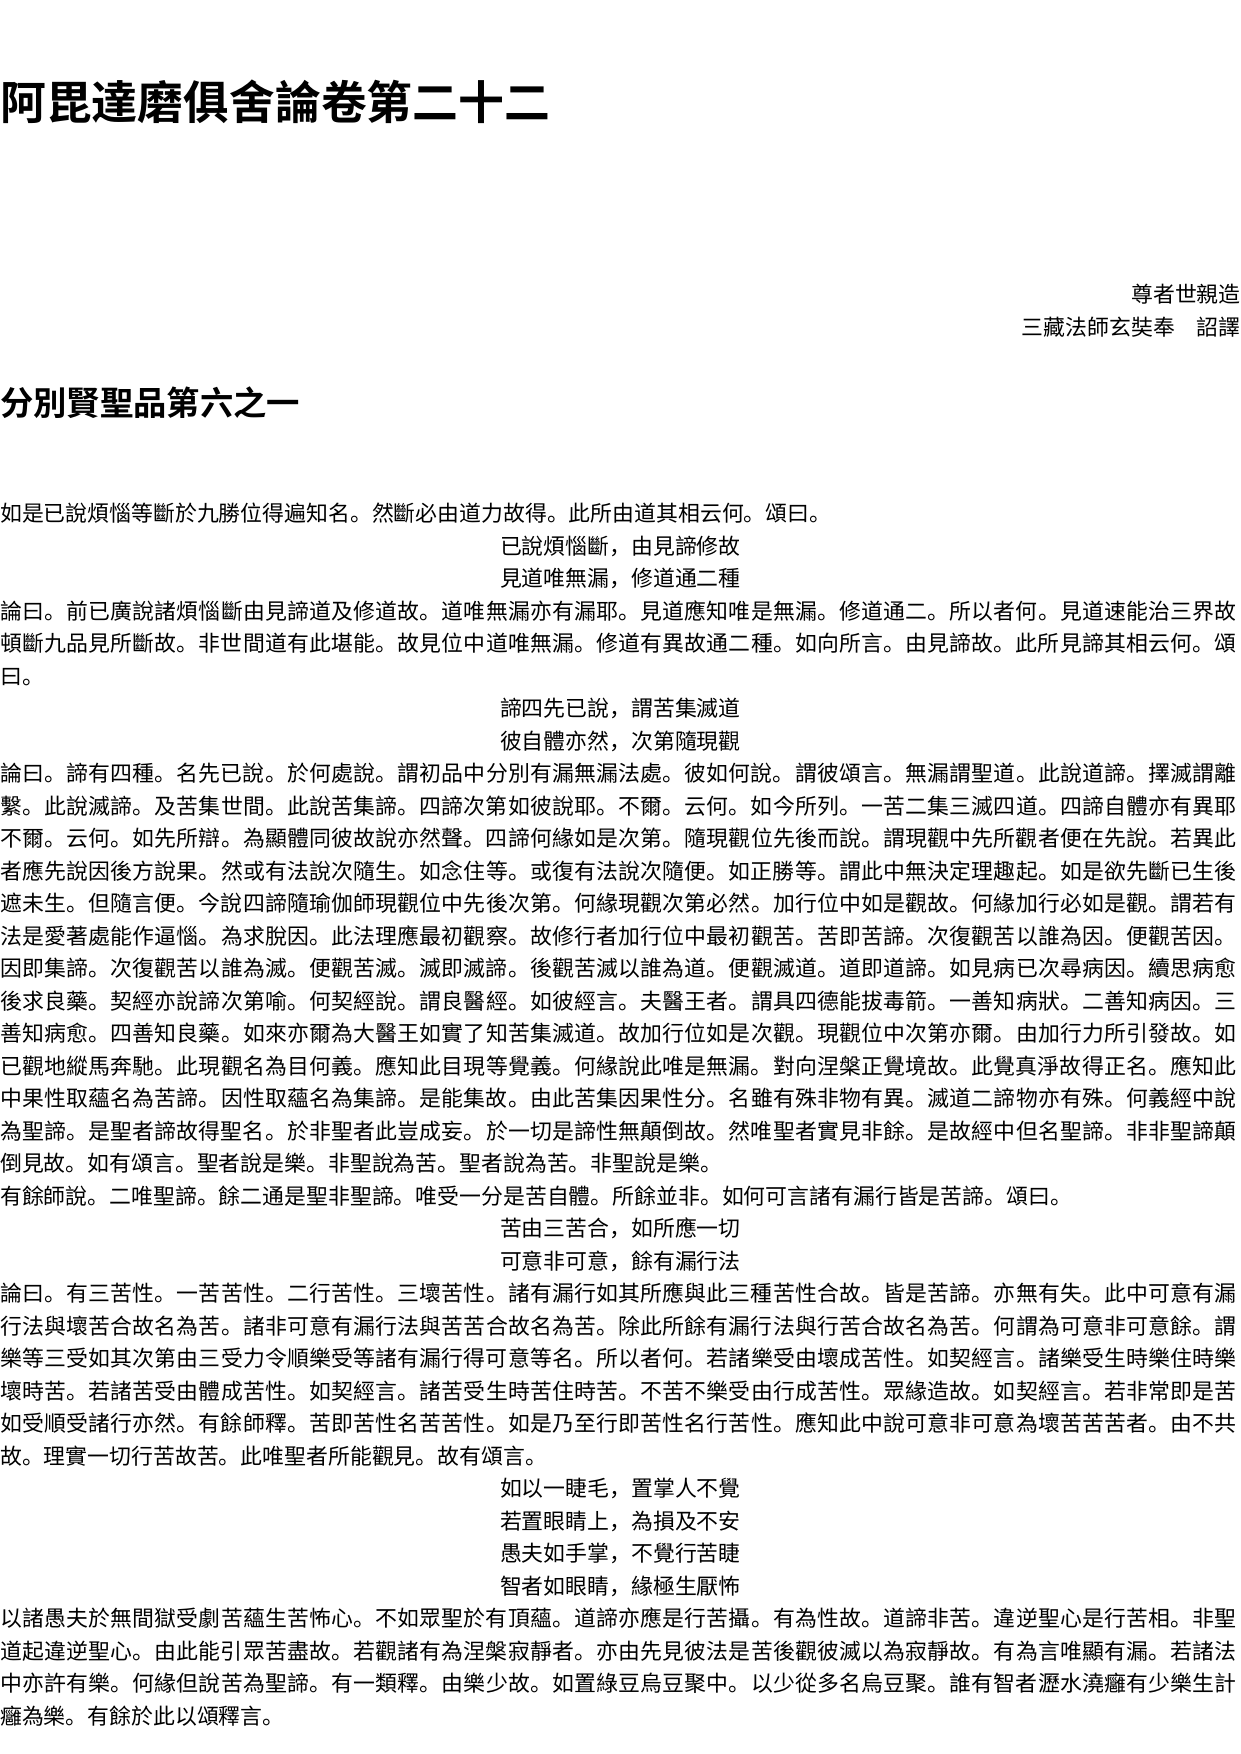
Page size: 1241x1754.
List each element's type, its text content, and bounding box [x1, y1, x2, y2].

subtitle 分別賢聖品第六之一 [0, 369, 1240, 434]
text 以諸愚夫於無間獄受劇苦蘊生苦怖心。不如眾聖於有頂蘊。道諦亦應是行苦攝。有為性故。道諦非苦。違逆聖心是行苦相。非聖道起違逆聖心。由此能引眾苦盡故。若觀諸有為涅槃寂靜者。亦由先見彼法是苦後觀彼滅以為寂靜故。有為言唯顯有漏。若諸法中亦許有樂。何緣但說苦為聖諦。有一類釋。由樂少故。如置綠豆烏豆聚中。以少從多名烏豆聚。誰有智者瀝水澆癰有少樂生計癰為樂。有餘於此以頌釋言。 [0, 1601, 1240, 1731]
text 若置眼睛上，為損及不安 [0, 1503, 1240, 1536]
text 見道唯無漏，修道通二種 [0, 561, 1240, 593]
text 諦四先已說，謂苦集滅道 [0, 691, 1240, 723]
text 有餘師說。二唯聖諦。餘二通是聖非聖諦。唯受一分是苦自體。所餘並非。如何可言諸有漏行皆是苦諦。頌曰。 [0, 1178, 1240, 1211]
text 論曰。有三苦性。一苦苦性。二行苦性。三壞苦性。諸有漏行如其所應與此三種苦性合故。皆是苦諦。亦無有失。此中可意有漏行法與壞苦合故名為苦。諸非可意有漏行法與苦苦合故名為苦。除此所餘有漏行法與行苦合故名為苦。何謂為可意非可意餘。謂樂等三受如其次第由三受力令順樂受等諸有漏行得可意等名。所以者何。若諸樂受由壞成苦性。如契經言。諸樂受生時樂住時樂壞時苦。若諸苦受由體成苦性。如契經言。諸苦受生時苦住時苦。不苦不樂受由行成苦性。眾緣造故。如契經言。若非常即是苦。如受順受諸行亦然。有餘師釋。苦即苦性名苦苦性。如是乃至行即苦性名行苦性。應知此中說可意非可意為壞苦苦苦者。由不共故。理實一切行苦故苦。此唯聖者所能觀見。故有頌言。 [0, 1276, 1240, 1471]
text 愚夫如手掌，不覺行苦睫 [0, 1536, 1240, 1568]
text 論曰。前已廣說諸煩惱斷由見諦道及修道故。道唯無漏亦有漏耶。見道應知唯是無漏。修道通二。所以者何。見道速能治三界故。頓斷九品見所斷故。非世間道有此堪能。故見位中道唯無漏。修道有異故通二種。如向所言。由見諦故。此所見諦其相云何。頌曰。 [0, 593, 1240, 691]
text 苦由三苦合，如所應一切 [0, 1211, 1240, 1243]
text 論曰。諦有四種。名先已說。於何處說。謂初品中分別有漏無漏法處。彼如何說。謂彼頌言。無漏謂聖道。此說道諦。擇滅謂離繫。此說滅諦。及苦集世間。此說苦集諦。四諦次第如彼說耶。不爾。云何。如今所列。一苦二集三滅四道。四諦自體亦有異耶。不爾。云何。如先所辯。為顯體同彼故說亦然聲。四諦何緣如是次第。隨現觀位先後而說。謂現觀中先所觀者便在先說。若異此者應先說因後方說果。然或有法說次隨生。如念住等。或復有法說次隨便。如正勝等。謂此中無決定理趣起。如是欲先斷已生後遮未生。但隨言便。今說四諦隨瑜伽師現觀位中先後次第。何緣現觀次第必然。加行位中如是觀故。何緣加行必如是觀。謂若有法是愛著處能作逼惱。為求脫因。此法理應最初觀察。故修行者加行位中最初觀苦。苦即苦諦。次復觀苦以誰為因。便觀苦因。因即集諦。次復觀苦以誰為滅。便觀苦滅。滅即滅諦。後觀苦滅以誰為道。便觀滅道。道即道諦。如見病已次尋病因。續思病愈後求良藥。契經亦說諦次第喻。何契經說。謂良醫經。如彼經言。夫醫王者。謂具四德能拔毒箭。一善知病狀。二善知病因。三善知病愈。四善知良藥。如來亦爾為大醫王如實了知苦集滅道。故加行位如是次觀。現觀位中次第亦爾。由加行力所引發故。如已觀地縱馬奔馳。此現觀名為目何義。應知此目現等覺義。何緣說此唯是無漏。對向涅槃正覺境故。此覺真淨故得正名。應知此中果性取蘊名為苦諦。因性取蘊名為集諦。是能集故。由此苦集因果性分。名雖有殊非物有異。滅道二諦物亦有殊。何義經中說為聖諦。是聖者諦故得聖名。於非聖者此豈成妄。於一切是諦性無顛倒故。然唯聖者實見非餘。是故經中但名聖諦。非非聖諦顛倒見故。如有頌言。聖者說是樂。非聖說為苦。聖者說為苦。非聖說是樂。 [0, 756, 1240, 1178]
text 如是已說煩惱等斷於九勝位得遍知名。然斷必由道力故得。此所由道其相云何。頌曰。 [0, 496, 1240, 528]
subtitle 阿毘達磨俱舍論卷第二十二 [0, 51, 1240, 149]
text 尊者世親造 [0, 277, 1240, 309]
text 可意非可意，餘有漏行法 [0, 1243, 1240, 1276]
text 彼自體亦然，次第隨現觀 [0, 723, 1240, 756]
text 三藏法師玄奘奉 詔譯 [0, 309, 1240, 342]
text 如以一睫毛，置掌人不覺 [0, 1471, 1240, 1503]
text 已說煩惱斷，由見諦修故 [0, 528, 1240, 561]
text 智者如眼睛，緣極生厭怖 [0, 1568, 1240, 1601]
